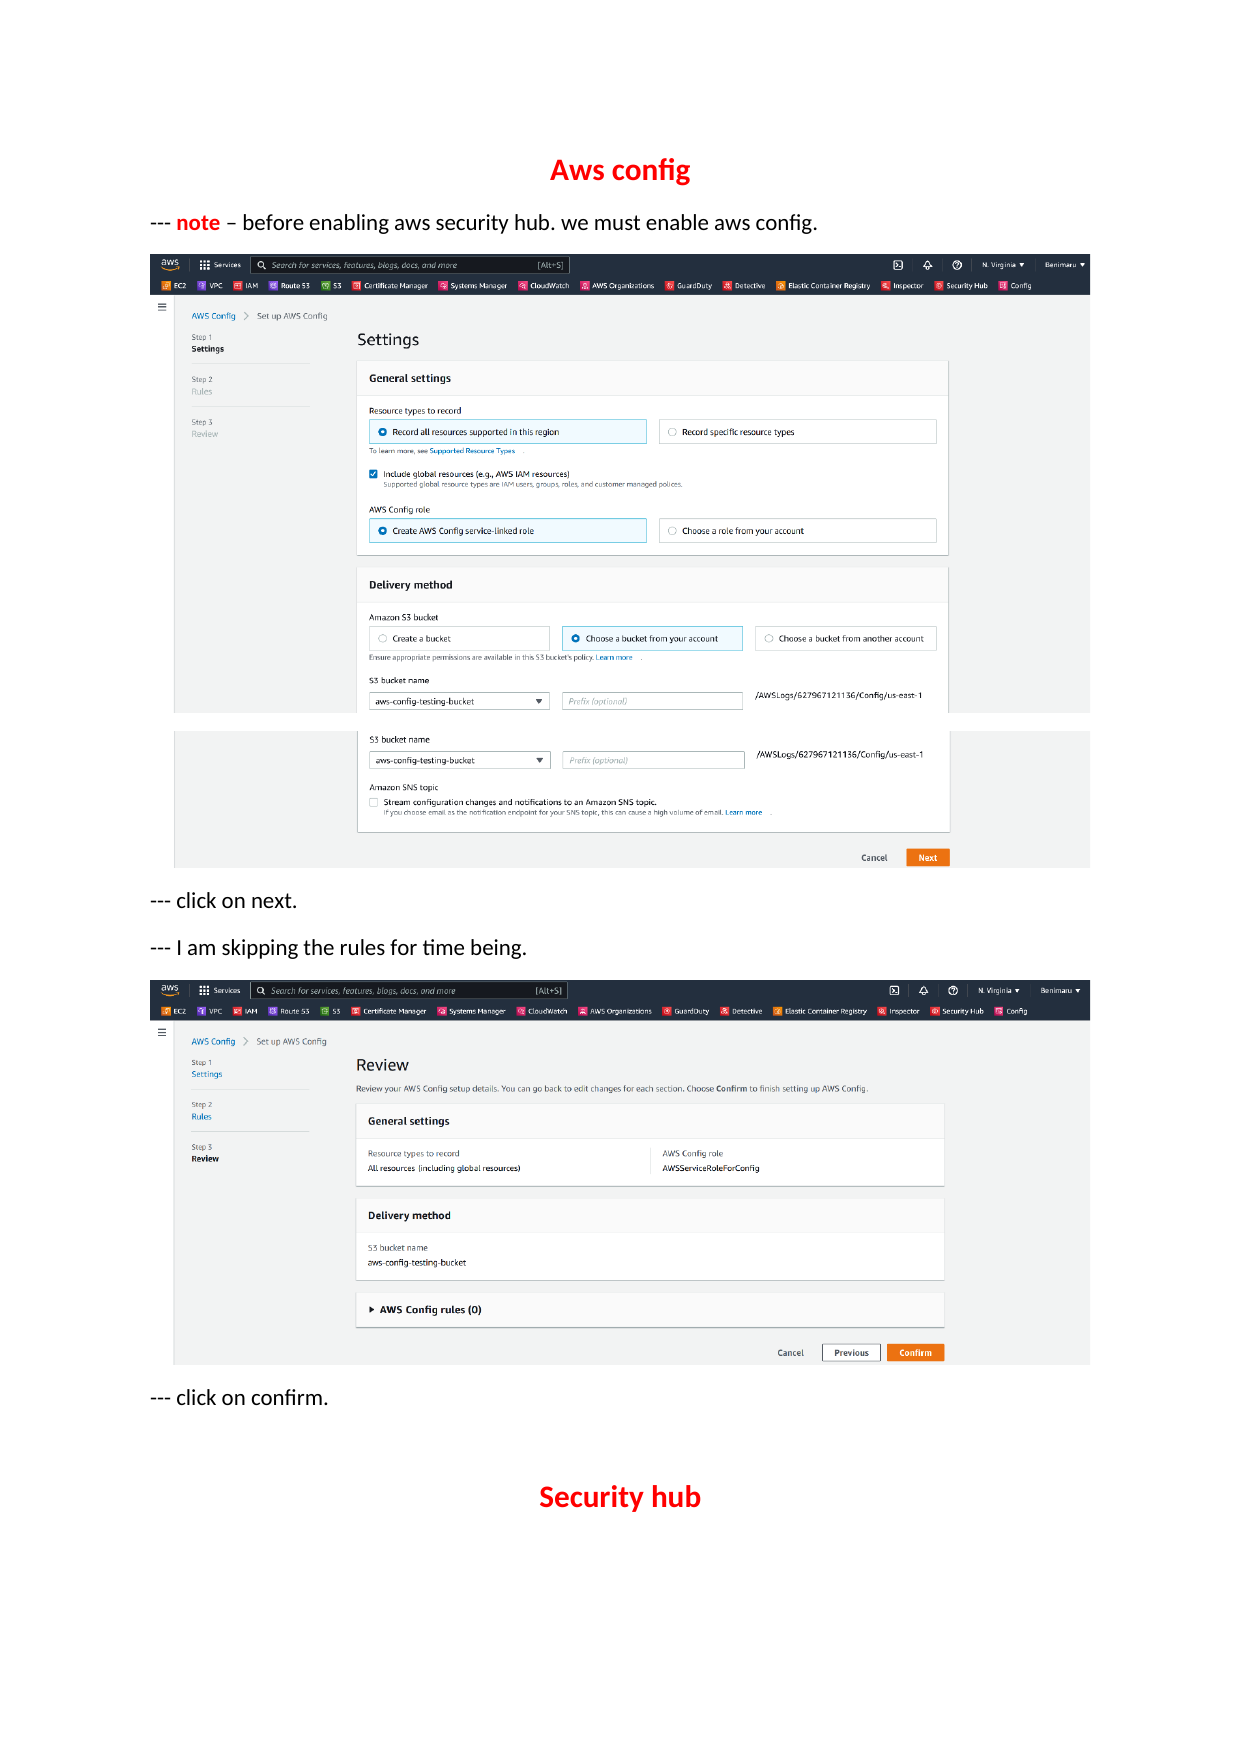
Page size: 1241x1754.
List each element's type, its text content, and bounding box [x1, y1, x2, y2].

text --- click on next. [150, 886, 1090, 914]
text --- I am skipping the rules for time being. [150, 933, 1090, 961]
text --- click on confirm. [150, 1383, 1090, 1411]
picture [150, 731, 1091, 868]
picture [150, 980, 1091, 1365]
text --- note – before enabling aws security hub. we must enable aws config. [150, 208, 1090, 236]
text Security hub [150, 1477, 1090, 1515]
text Aws config [150, 150, 1090, 188]
picture [150, 254, 1091, 713]
